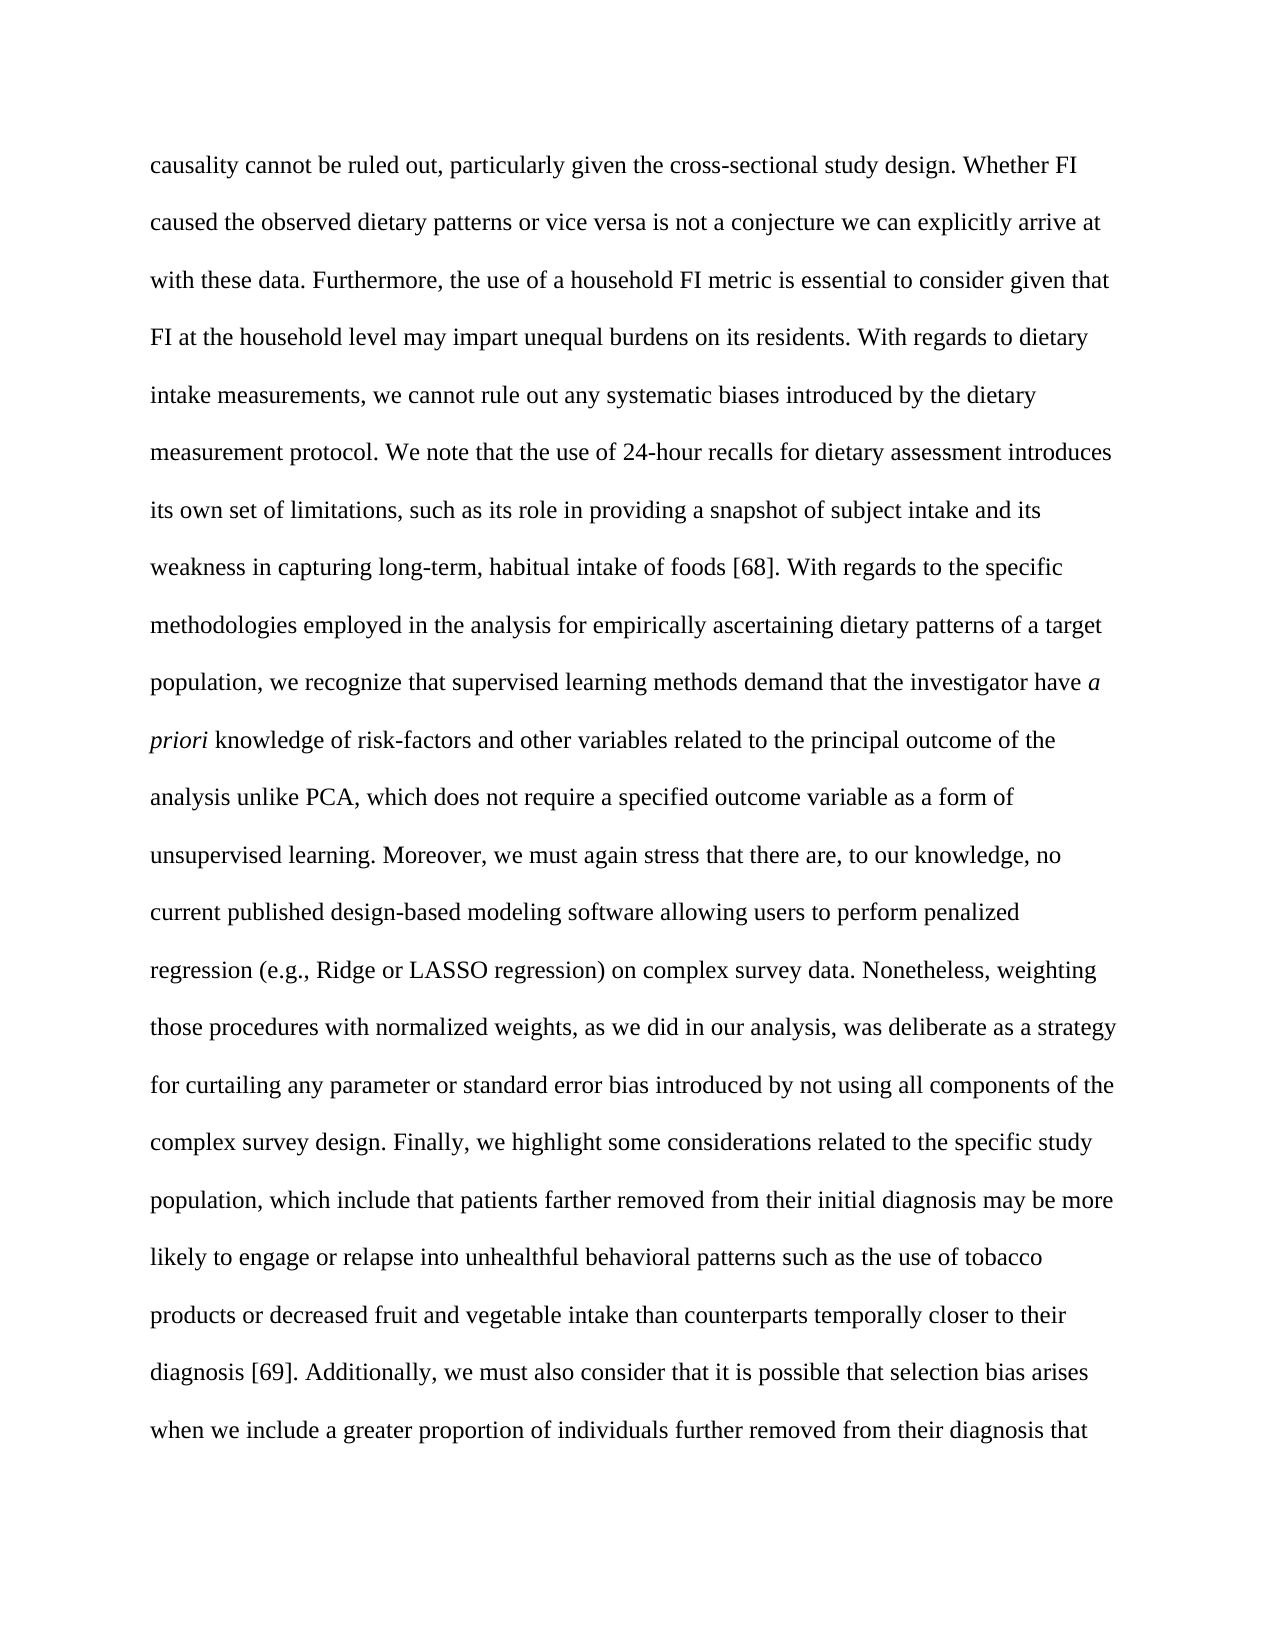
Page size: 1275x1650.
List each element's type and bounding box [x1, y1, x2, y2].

text [150, 150, 1125, 1444]
